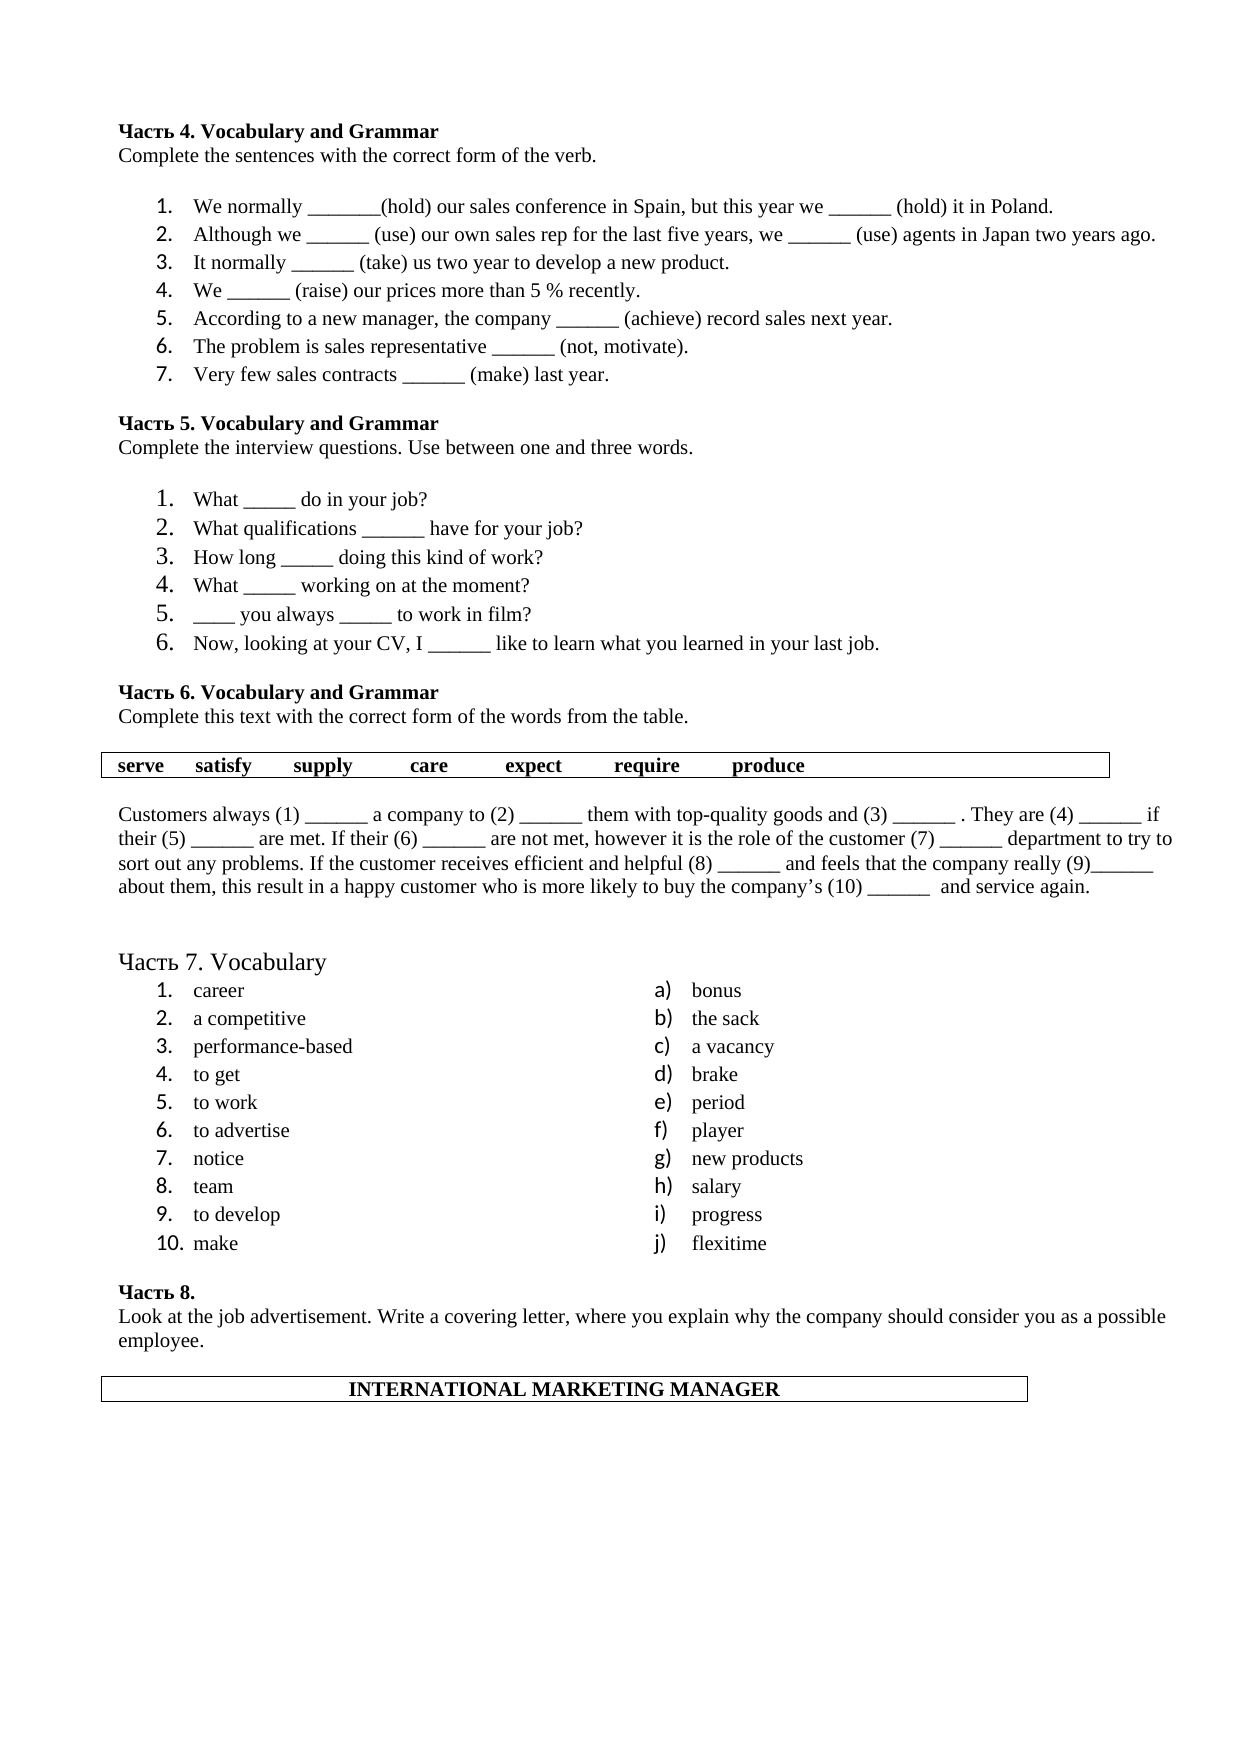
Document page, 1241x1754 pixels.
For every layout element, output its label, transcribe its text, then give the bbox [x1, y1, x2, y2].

list According to a new manager, the company ______ (achieve) record sales next year. [156, 303, 1181, 331]
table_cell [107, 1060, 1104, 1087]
list How long _____ doing this kind of work? [156, 541, 1181, 569]
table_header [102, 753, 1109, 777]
text Complete this text with the correct form of the words from the table. [118, 704, 1181, 728]
list What _____ do in your job? [156, 483, 1181, 512]
text Customers always (1) ______ a company to (2) ______ them with top-quality goods and (3) ______ . They are (4) ______ if their (5) ______ are met. If their (6) ______ are not met, however it is the role of the customer (7) ______ department to try to sort out any problems. If the customer receives efficient and helpful (8) ______ and feels that the company really (9)______ about them, this result in a happy customer who is more likely to buy the company’s (10) ______ and service again. [118, 802, 1181, 898]
list We normally _______(hold) our sales conference in Spain, but this year we ______ (hold) it in Poland. [156, 191, 1181, 219]
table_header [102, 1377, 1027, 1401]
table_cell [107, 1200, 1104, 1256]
text Часть 6. Vocabulary and Grammar [118, 680, 1181, 704]
list Now, looking at your CV, I ______ like to learn what you learned in your last job. [156, 627, 1181, 656]
text Look at the job advertisement. Write a covering letter, where you explain why the company should consider you as a possible employee. [118, 1304, 1181, 1352]
list We ______ (raise) our prices more than 5 % recently. [156, 275, 1181, 303]
list Very few sales contracts ______ (make) last year. [156, 359, 1181, 387]
text Complete the sentences with the correct form of the verb. [118, 143, 1181, 167]
list It normally ______ (take) us two year to develop a new product. [156, 247, 1181, 275]
list ____ you always _____ to work in film? [156, 598, 1181, 627]
text Complete the interview questions. Use between one and three words. [118, 435, 1181, 459]
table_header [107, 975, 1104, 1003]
text Часть 5. Vocabulary and Grammar [118, 411, 1181, 435]
text Часть 4. Vocabulary and Grammar [118, 119, 1181, 143]
list What qualifications ______ have for your job? [156, 512, 1181, 541]
text Часть 8. [118, 1280, 1181, 1304]
list The problem is sales representative ______ (not, motivate). [156, 331, 1181, 359]
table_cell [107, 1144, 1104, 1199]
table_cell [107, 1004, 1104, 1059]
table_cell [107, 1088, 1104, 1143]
text Часть 7. Vocabulary [118, 947, 1181, 975]
list What _____ working on at the moment? [156, 569, 1181, 598]
list Although we ______ (use) our own sales rep for the last five years, we ______ (use) agents in Japan two years ago. [156, 219, 1181, 247]
